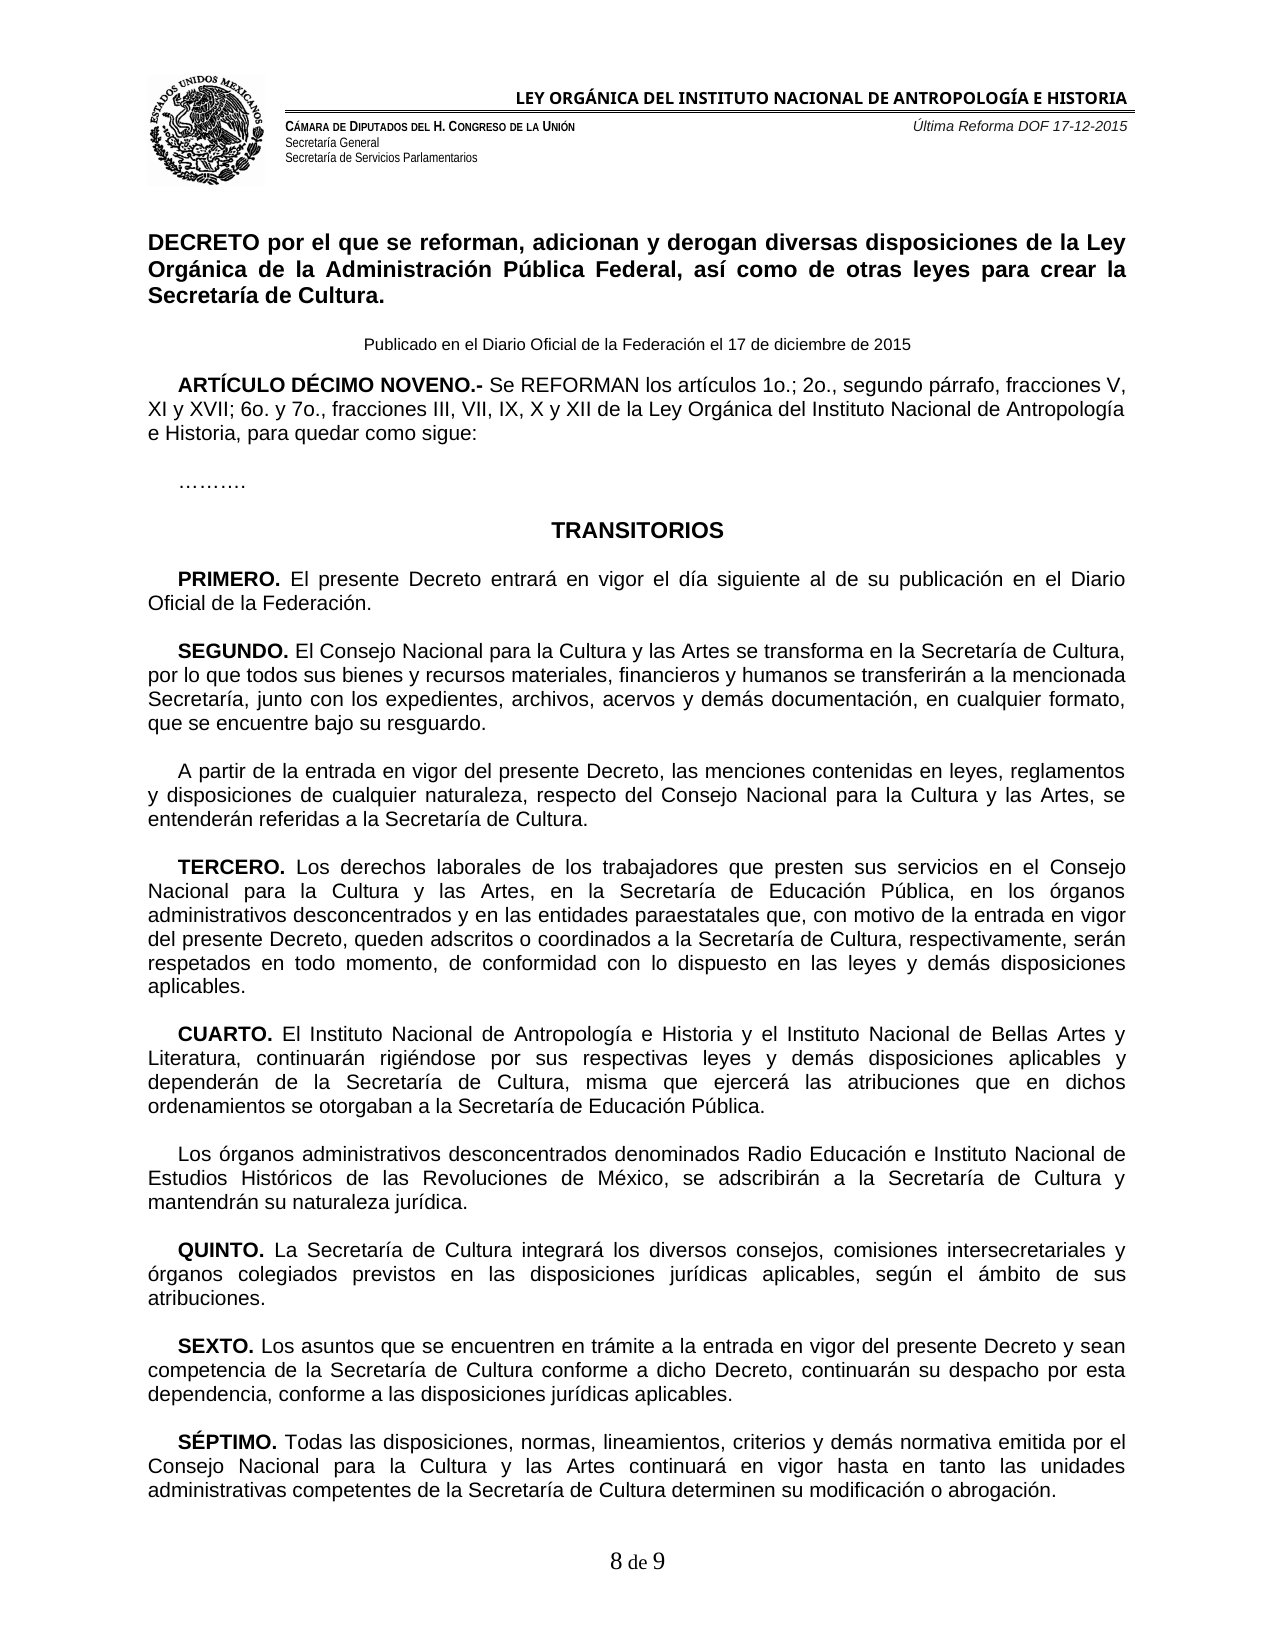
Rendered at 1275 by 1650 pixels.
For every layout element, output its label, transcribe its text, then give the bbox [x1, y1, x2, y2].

text Publicado en el Diario Oficial de la Federación el 17 de diciembre de 2015 [148, 334, 1127, 354]
text TRANSITORIOS [148, 517, 1127, 543]
text A partir de la entrada en vigor del presente Decreto, las menciones contenidas en leyes, reglamentos y disposiciones de cualquier naturaleza, respecto del Consejo Nacional para la Cultura y las Artes, se entenderán referidas a la Secretaría de Cultura. [148, 759, 1127, 831]
text CUARTO. El Instituto Nacional de Antropología e Historia y el Instituto Nacional de Bellas Artes y Literatura, continuarán rigiéndose por sus respectivas leyes y demás disposiciones aplicables y dependerán de la Secretaría de Cultura, misma que ejercerá las atribuciones que en dichos ordenamientos se otorgaban a la Secretaría de Educación Pública. [148, 1022, 1127, 1118]
text ARTÍCULO DÉCIMO NOVENO.- Se REFORMAN los artículos 1o.; 2o., segundo párrafo, fracciones V, XI y XVII; 6o. y 7o., fracciones III, VII, IX, X y XII de la Ley Orgánica del Instituto Nacional de Antropología e Historia, para quedar como sigue: [148, 373, 1127, 445]
text SÉPTIMO. Todas las disposiciones, normas, lineamientos, criterios y demás normativa emitida por el Consejo Nacional para la Cultura y las Artes continuará en vigor hasta en tanto las unidades administrativas competentes de la Secretaría de Cultura determinen su modificación o abrogación. [148, 1429, 1127, 1501]
text DECRETO por el que se reforman, adicionan y derogan diversas disposiciones de la Ley Orgánica de la Administración Pública Federal, así como de otras leyes para crear la Secretaría de Cultura. [148, 229, 1127, 308]
text PRIMERO. El presente Decreto entrará en vigor el día siguiente al de su publicación en el Diario Oficial de la Federación. [148, 567, 1127, 615]
text ………. [148, 469, 1127, 493]
text QUINTO. La Secretaría de Cultura integrará los diversos consejos, comisiones intersecretariales y órganos colegiados previstos en las disposiciones jurídicas aplicables, según el ámbito de sus atribuciones. [148, 1238, 1127, 1310]
text SEGUNDO. El Consejo Nacional para la Cultura y las Artes se transforma en la Secretaría de Cultura, por lo que todos sus bienes y recursos materiales, financieros y humanos se transferirán a la mencionada Secretaría, junto con los expedientes, archivos, acervos y demás documentación, en cualquier formato, que se encuentre bajo su resguardo. [148, 639, 1127, 735]
text SEXTO. Los asuntos que se encuentren en trámite a la entrada en vigor del presente Decreto y sean competencia de la Secretaría de Cultura conforme a dicho Decreto, continuarán su despacho por esta dependencia, conforme a las disposiciones jurídicas aplicables. [148, 1334, 1127, 1406]
text TERCERO. Los derechos laborales de los trabajadores que presten sus servicios en el Consejo Nacional para la Cultura y las Artes, en la Secretaría de Educación Pública, en los órganos administrativos desconcentrados y en las entidades paraestatales que, con motivo de la entrada en vigor del presente Decreto, queden adscritos o coordinados a la Secretaría de Cultura, respectivamente, serán respetados en todo momento, de conformidad con lo dispuesto en las leyes y demás disposiciones aplicables. [148, 854, 1127, 998]
text Los órganos administrativos desconcentrados denominados Radio Educación e Instituto Nacional de Estudios Históricos de las Revoluciones de México, se adscribirán a la Secretaría de Cultura y mantendrán su naturaleza jurídica. [148, 1142, 1127, 1214]
